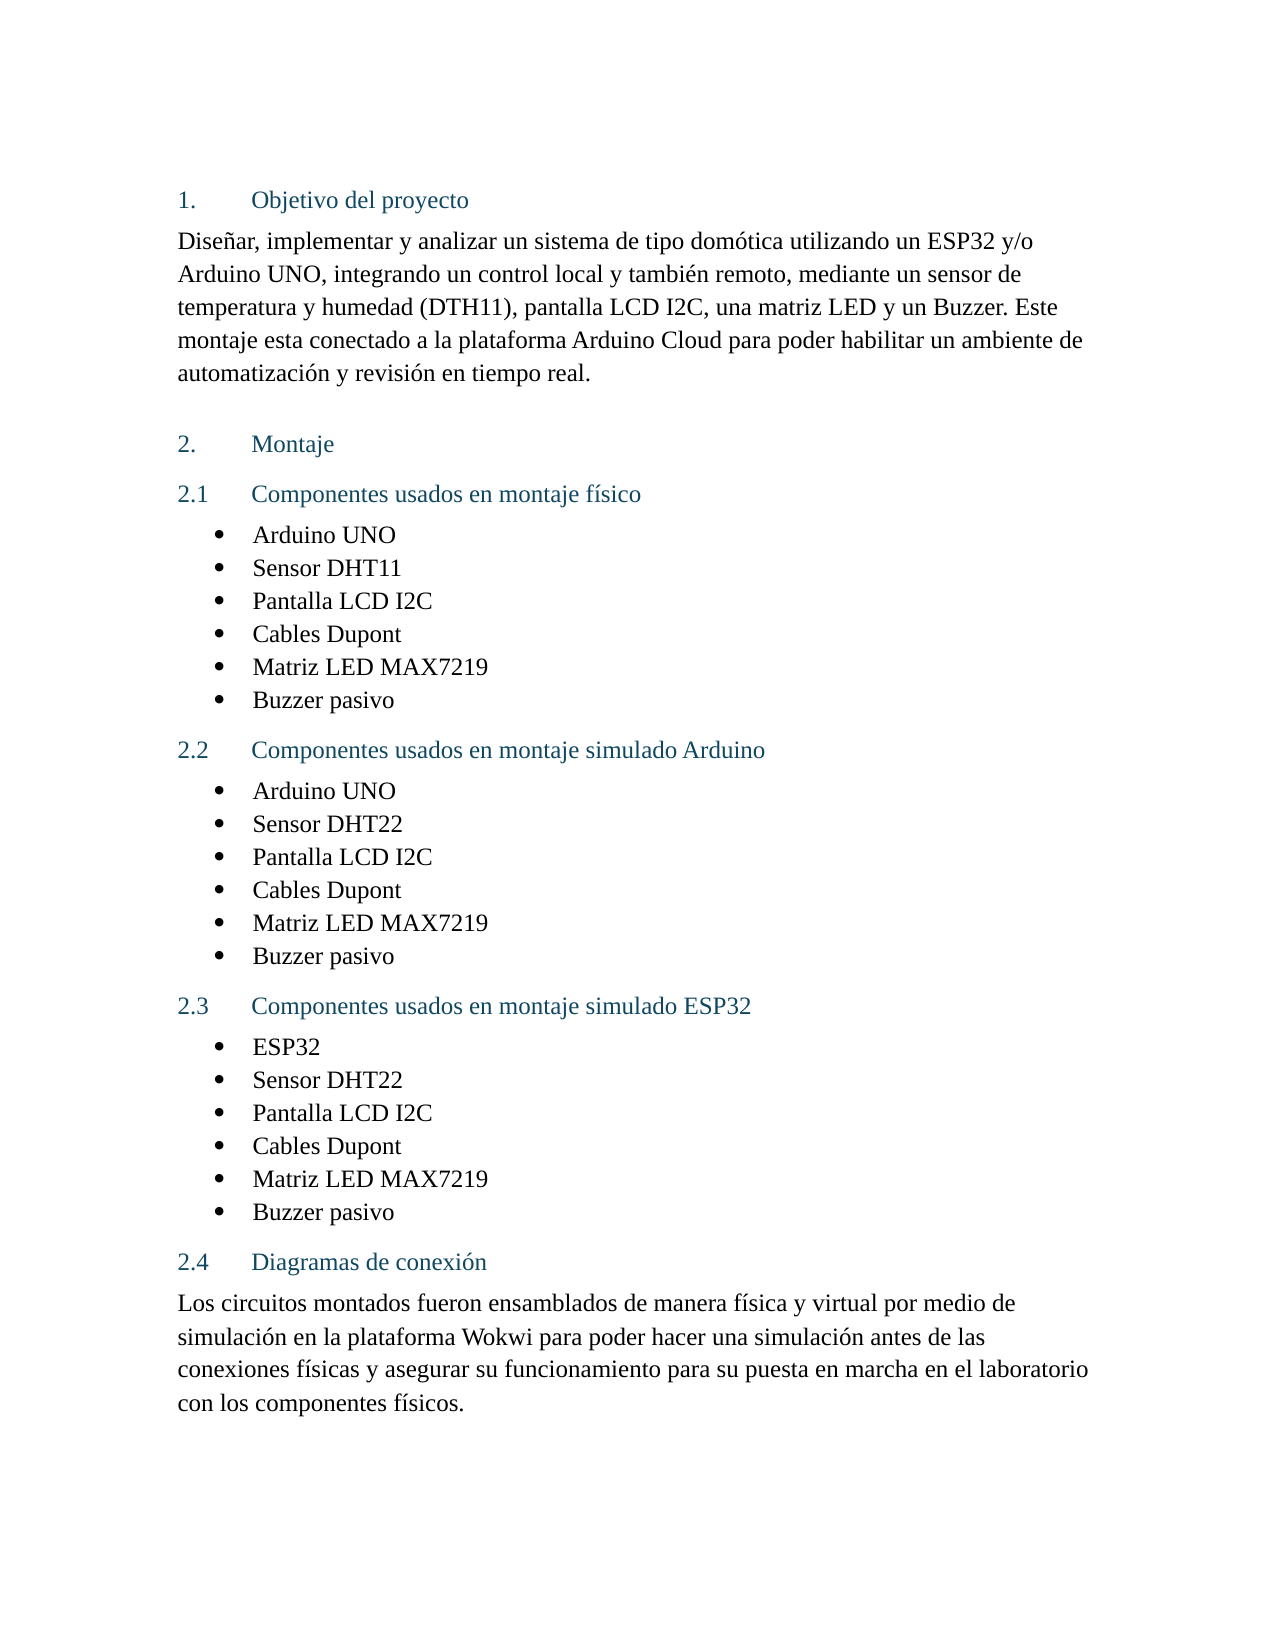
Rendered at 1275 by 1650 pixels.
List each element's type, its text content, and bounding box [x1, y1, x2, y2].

list Arduino UNO [215, 776, 1098, 805]
list Sensor DHT11 [215, 553, 1098, 582]
list Sensor DHT22 [215, 809, 1098, 838]
list Buzzer pasivo [215, 685, 1098, 714]
list Arduino UNO [215, 520, 1098, 549]
list Pantalla LCD I2C [215, 842, 1098, 871]
list Cables Dupont [215, 1131, 1098, 1160]
list Pantalla LCD I2C [215, 586, 1098, 615]
subtitle Montaje [177, 429, 1098, 458]
list Matriz LED MAX7219 [215, 1164, 1098, 1193]
subtitle Componentes usados en montaje físico [177, 479, 1098, 507]
subtitle Componentes usados en montaje simulado ESP32 [177, 991, 1098, 1020]
subtitle Objetivo del proyecto [177, 185, 1098, 214]
subtitle Diagramas de conexión [177, 1247, 1098, 1276]
subtitle Componentes usados en montaje simulado Arduino [177, 735, 1098, 764]
list Buzzer pasivo [215, 941, 1098, 970]
list Cables Dupont [215, 619, 1098, 648]
text Los circuitos montados fueron ensamblados de manera física y virtual por medio de simulación en la plataforma Wokwi para poder hacer una simulación antes de las conexiones físicas y asegurar su funcionamiento para su puesta en marcha en el laboratorio con los componentes físicos. [177, 1288, 1098, 1416]
text Diseñar, implementar y analizar un sistema de tipo domótica utilizando un ESP32 y/o Arduino UNO, integrando un control local y también remoto, mediante un sensor de temperatura y humedad (DTH11), pantalla LCD I2C, una matriz LED y un Buzzer. Este montaje esta conectado a la plataforma Arduino Cloud para poder habilitar un ambiente de automatización y revisión en tiempo real. [177, 226, 1098, 387]
list Sensor DHT22 [215, 1065, 1098, 1094]
list Matriz LED MAX7219 [215, 908, 1098, 937]
list ESP32 [215, 1032, 1098, 1061]
list Buzzer pasivo [215, 1197, 1098, 1226]
list Cables Dupont [215, 875, 1098, 904]
list Pantalla LCD I2C [215, 1098, 1098, 1127]
list Matriz LED MAX7219 [215, 652, 1098, 681]
